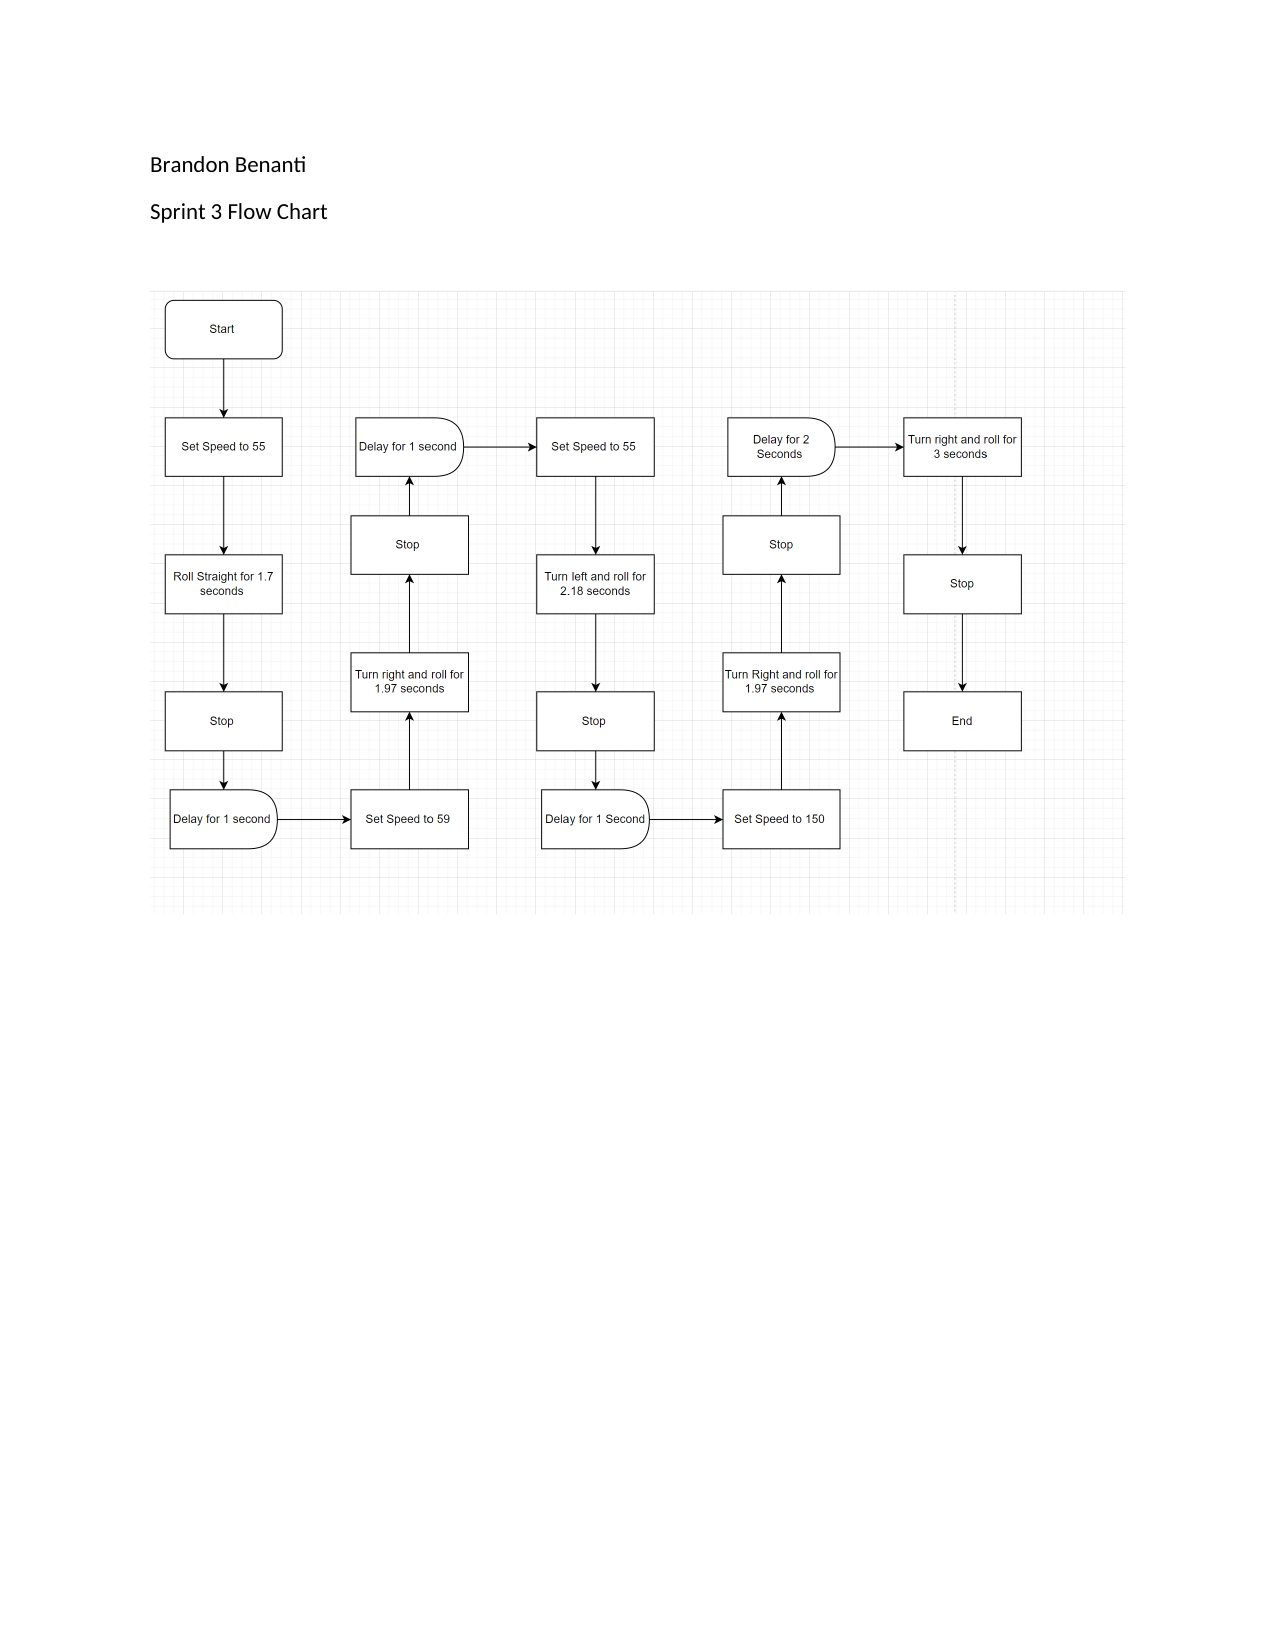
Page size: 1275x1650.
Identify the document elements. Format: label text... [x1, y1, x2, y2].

picture [150, 290, 1125, 914]
text Sprint 3 Flow Chart [150, 197, 1125, 225]
text Brandon Benanti [150, 150, 1125, 178]
